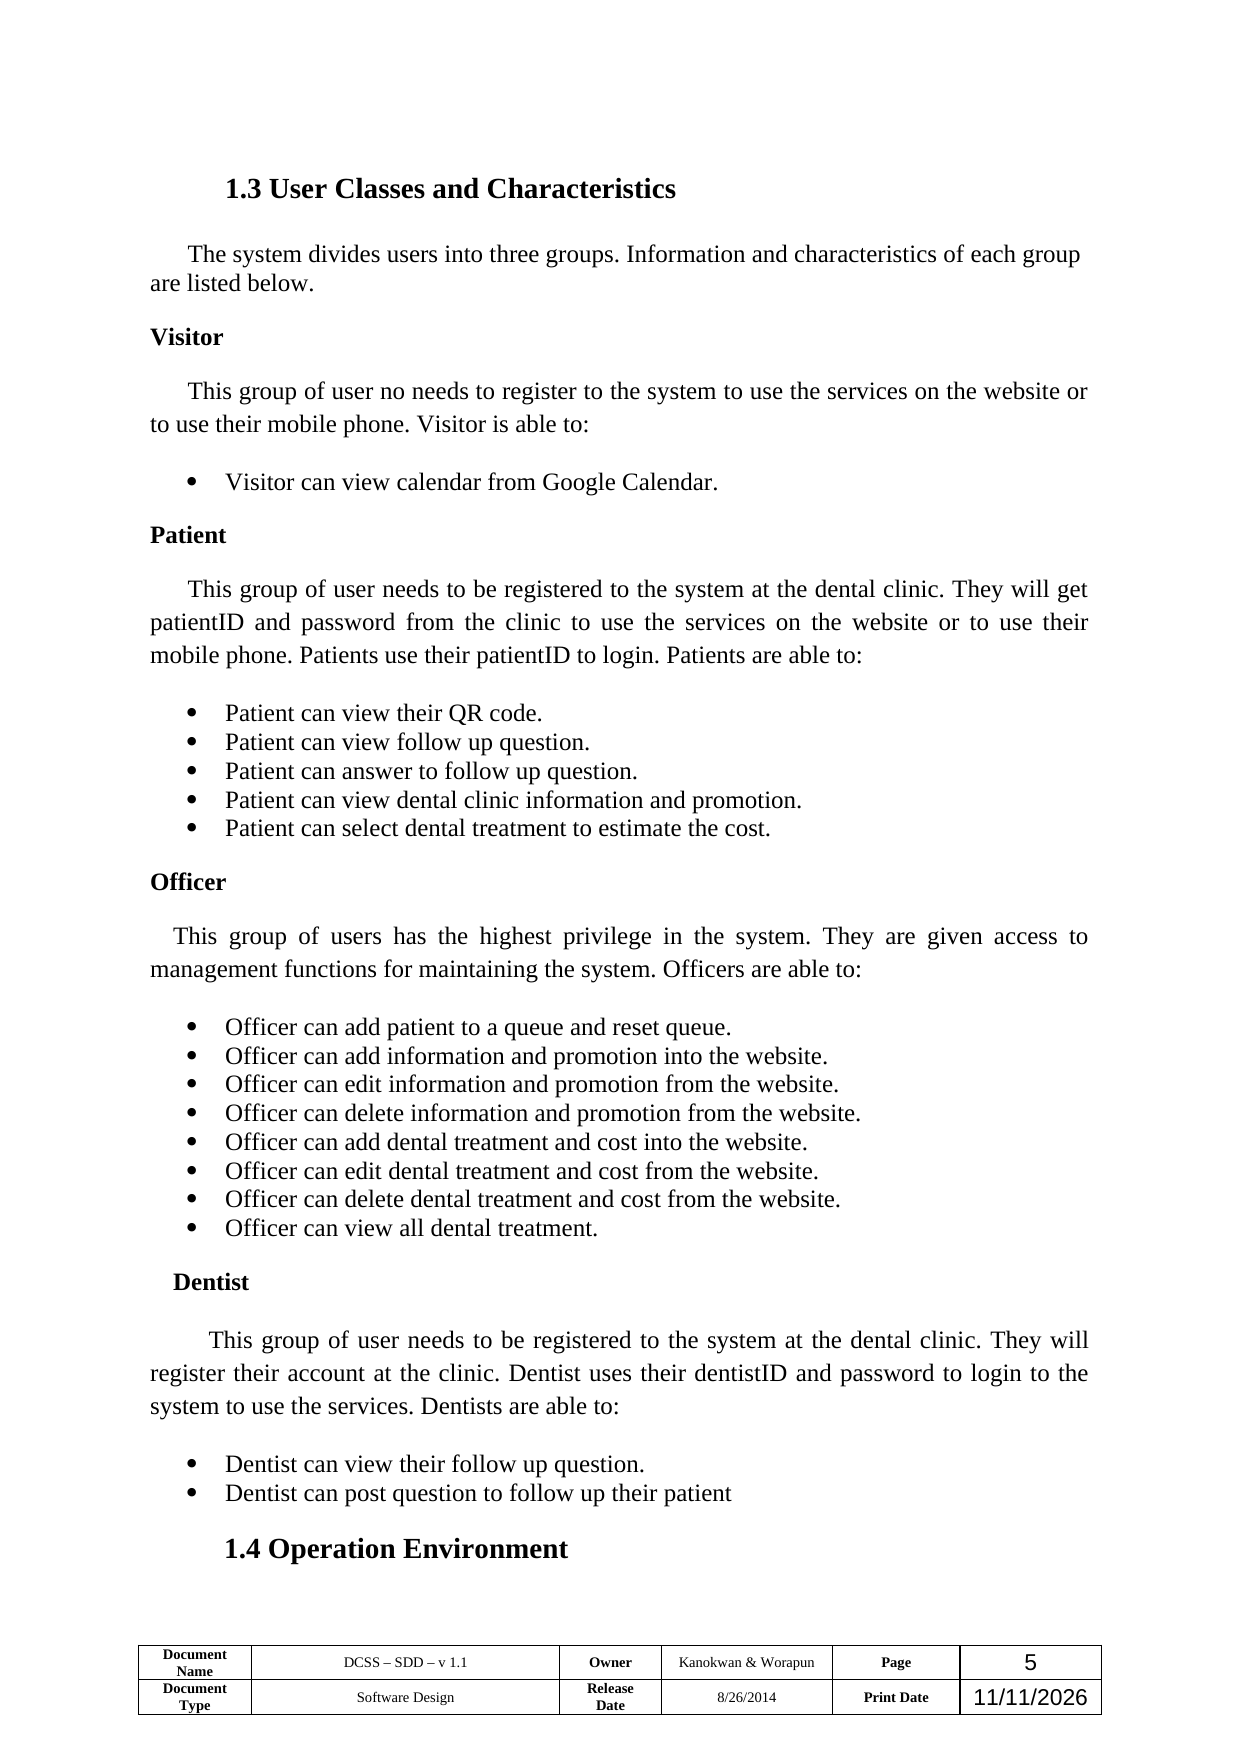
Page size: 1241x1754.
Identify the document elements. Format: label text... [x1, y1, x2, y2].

list Patient can select dental treatment to estimate the cost. [187, 813, 1090, 842]
list Officer can delete dental treatment and cost from the website. [187, 1184, 1090, 1213]
list Officer can add patient to a queue and reset queue. [187, 1012, 1090, 1041]
list Officer can add dental treatment and cost into the website. [187, 1127, 1090, 1156]
text This group of user needs to be registered to the system at the dental clinic. They will register their account at the clinic. Dentist uses their dentistID and password to login to the system to use the services. Dentists are able to: [150, 1325, 1090, 1420]
list Patient can view their QR code. [187, 698, 1090, 727]
text This group of users has the highest privilege in the system. They are given access to management functions for maintaining the system. Officers are able to: [150, 921, 1090, 983]
list Patient can view follow up question. [187, 727, 1090, 756]
text This group of user needs to be registered to the system at the dental clinic. They will get patientID and password from the clinic to use the services on the website or to use their mobile phone. Patients use their patientID to login. Patients are able to: [150, 574, 1090, 669]
list Dentist can post question to follow up their patient [187, 1478, 1090, 1507]
list Patient can answer to follow up question. [187, 756, 1090, 785]
list Visitor can view calendar from Google Calendar. [187, 467, 1090, 496]
list Visitor [150, 322, 1090, 351]
list Officer can delete information and promotion from the website. [187, 1098, 1090, 1127]
list Officer [150, 867, 1090, 896]
list Officer can add information and promotion into the website. [187, 1041, 1090, 1069]
list Officer can edit information and promotion from the website. [187, 1069, 1090, 1098]
subtitle 1.3 User Classes and Characteristics [150, 171, 1090, 204]
subtitle 1.4 Operation Environment [150, 1532, 1090, 1565]
text This group of user no needs to register to the system to use the services on the website or to use their mobile phone. Visitor is able to: [150, 376, 1090, 438]
list The system divides users into three groups. Information and characteristics of each group are listed below. [150, 239, 1090, 297]
list Patient [150, 521, 1090, 549]
list Dentist can view their follow up question. [187, 1449, 1090, 1478]
list Officer can view all dental treatment. [187, 1213, 1090, 1242]
list Patient can view dental clinic information and promotion. [187, 785, 1090, 813]
list Officer can edit dental treatment and cost from the website. [187, 1156, 1090, 1184]
text Dentist [150, 1267, 1090, 1296]
